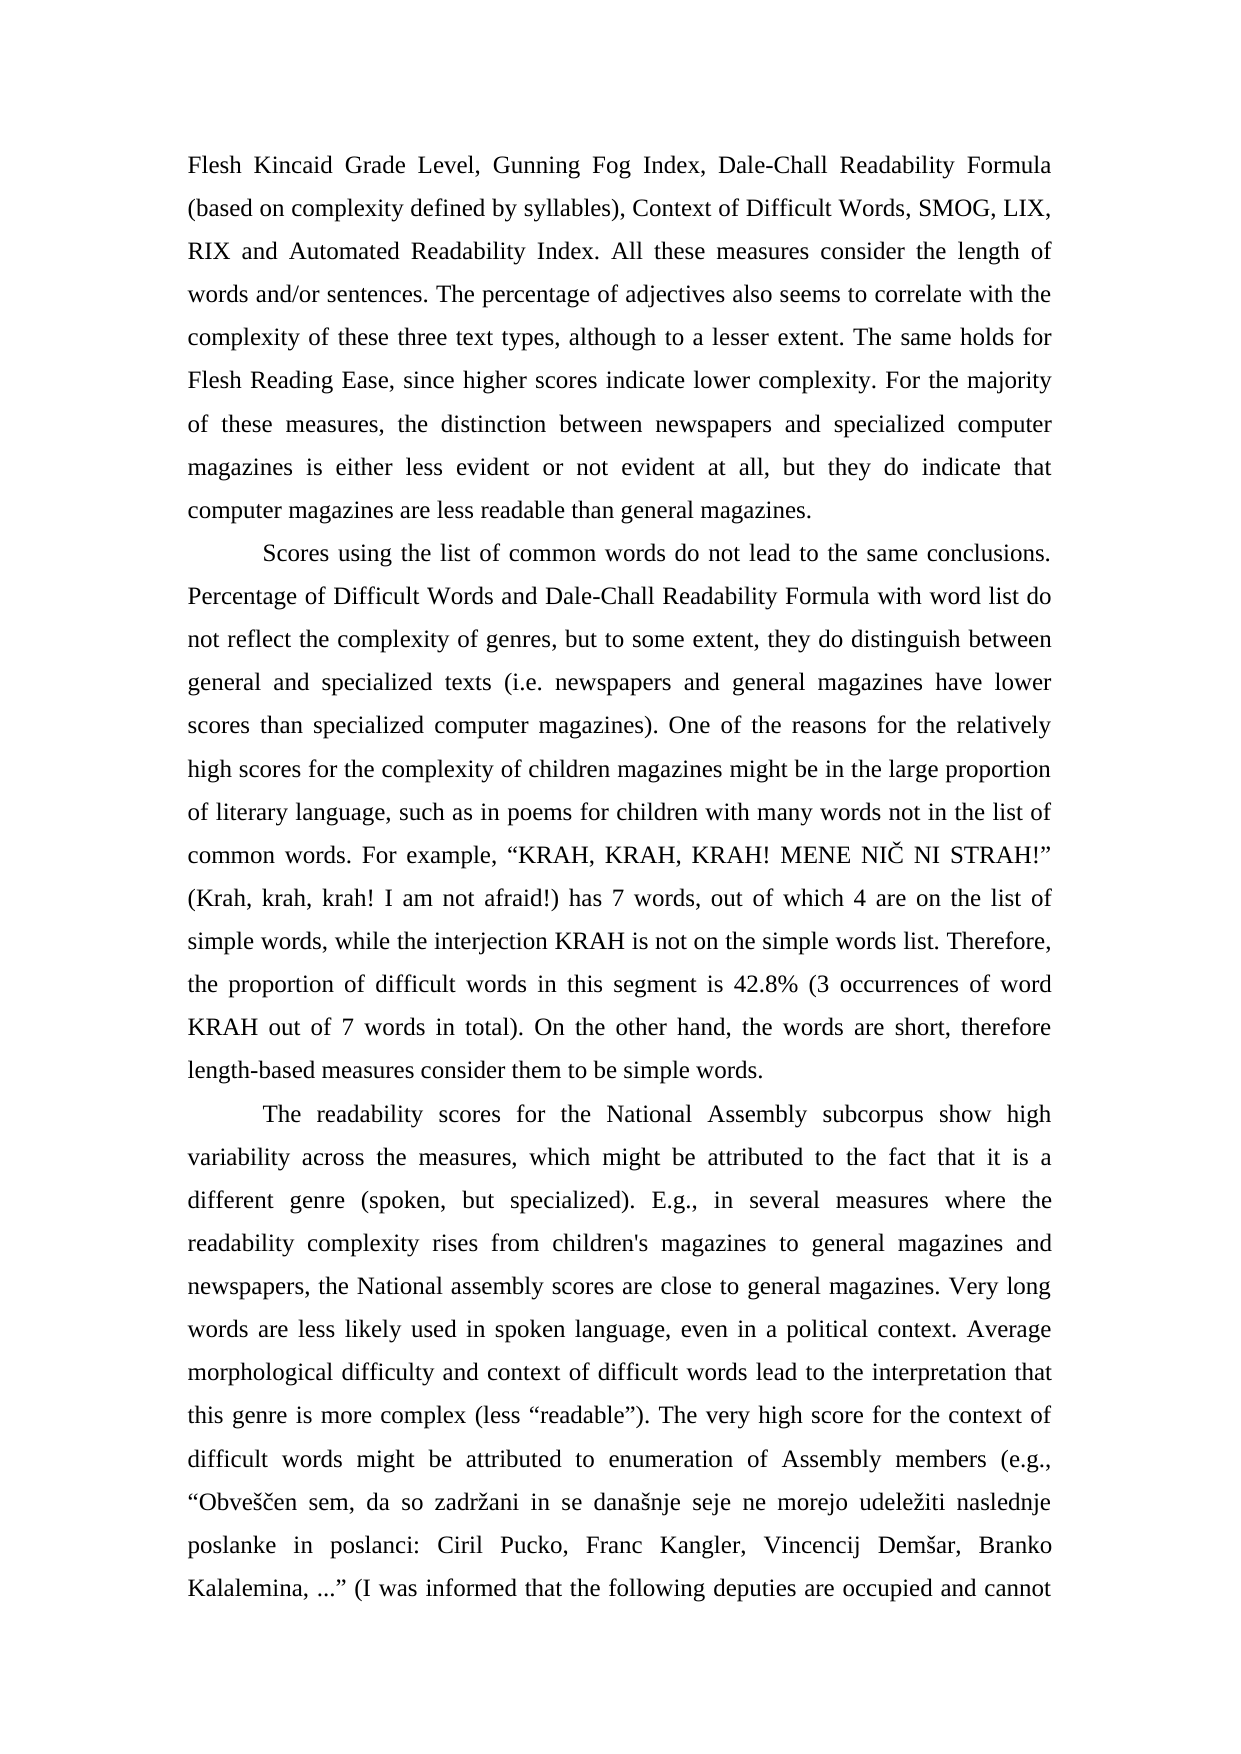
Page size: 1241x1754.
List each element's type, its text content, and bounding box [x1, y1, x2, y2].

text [187, 1099, 1053, 1602]
text Scores using the list of common words do not lead to the same conclusions. Percentage of Difficult Words and Dale-Chall Readability Formula with word list do not reflect the complexity of genres, but to some extent, they do distinguish between general and specialized texts (i.e. newspapers and general magazines have lower scores than specialized computer magazines). One of the reasons for the relatively high scores for the complexity of children magazines might be in the large proportion of literary language, such as in poems for children with many words not in the list of common words. For example, “KRAH, KRAH, KRAH! MENE NIČ NI STRAH!” (Krah, krah, krah! I am not afraid!) has 7 words, out of which 4 are on the list of simple words, while the interjection KRAH is not on the simple words list. Therefore, the proportion of difficult words in this segment is 42.8% (3 occurrences of word KRAH out of 7 words in total). On the other hand, the words are short, therefore length-based measures consider them to be simple words. [187, 538, 1053, 1084]
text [187, 150, 1053, 524]
